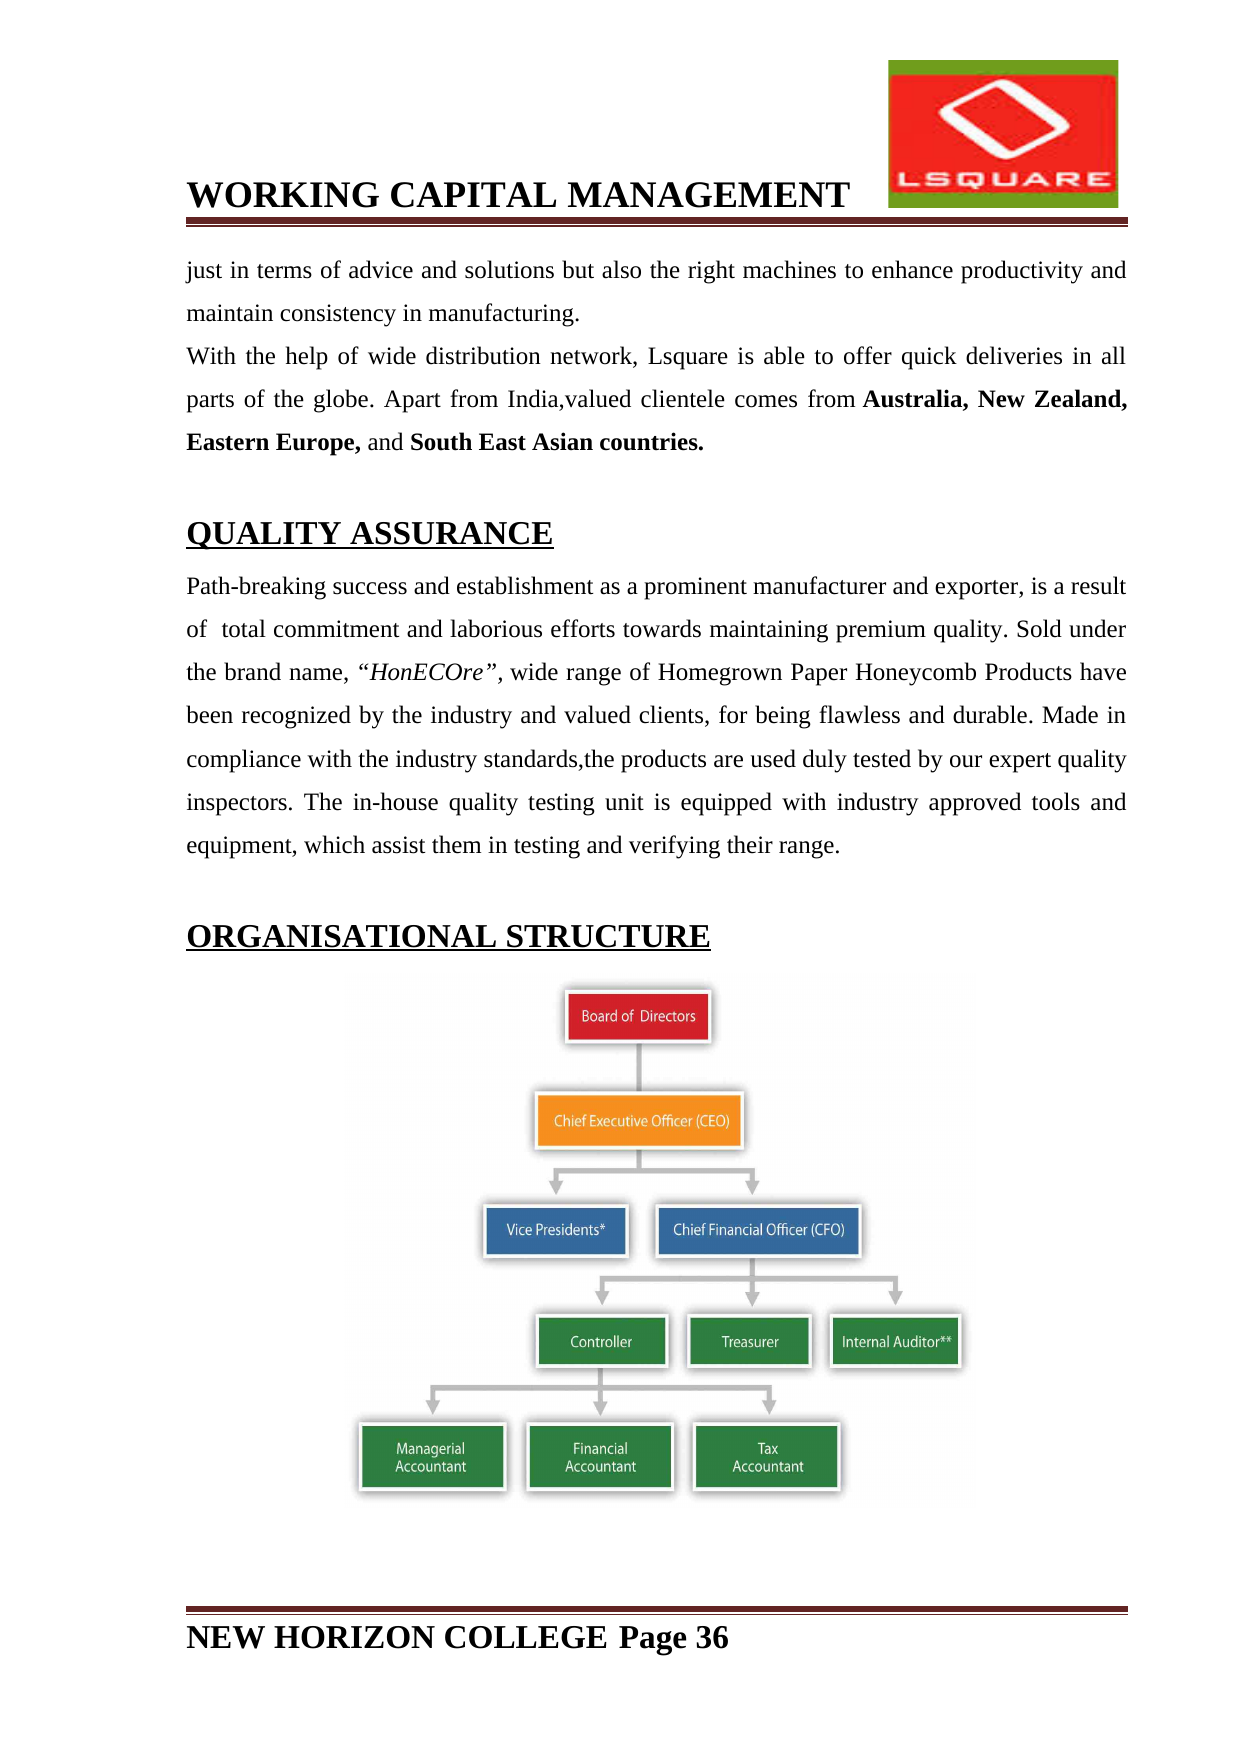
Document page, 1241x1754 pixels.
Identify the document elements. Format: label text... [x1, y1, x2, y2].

subtitle QUALITY ASSURANCE [186, 514, 1128, 552]
text Path-breaking success and establishment as a prominent manufacturer and exporter, is a result of total commitment and laborious efforts towards maintaining premium quality. Sold under the brand name, “HonECOre”, wide range of Homegrown Paper Honeycomb Products have been recognized by the industry and valued clients, for being flawless and durable. Made in compliance with the industry standards,the products are used duly tested by our expert quality inspectors. The in-house quality testing unit is equipped with industry approved tools and equipment, which assist them in testing and verifying their range. [186, 571, 1128, 859]
picture [888, 60, 1119, 208]
text ORGANISATIONAL STRUCTURE [186, 916, 1128, 954]
text With the help of wide distribution network, Lsquare is able to offer quick deliveries in all parts of the globe. Apart from India,valued clientele comes from Australia, New Zealand, Eastern Europe, and South East Asian countries. [186, 341, 1128, 456]
picture [344, 973, 976, 1508]
